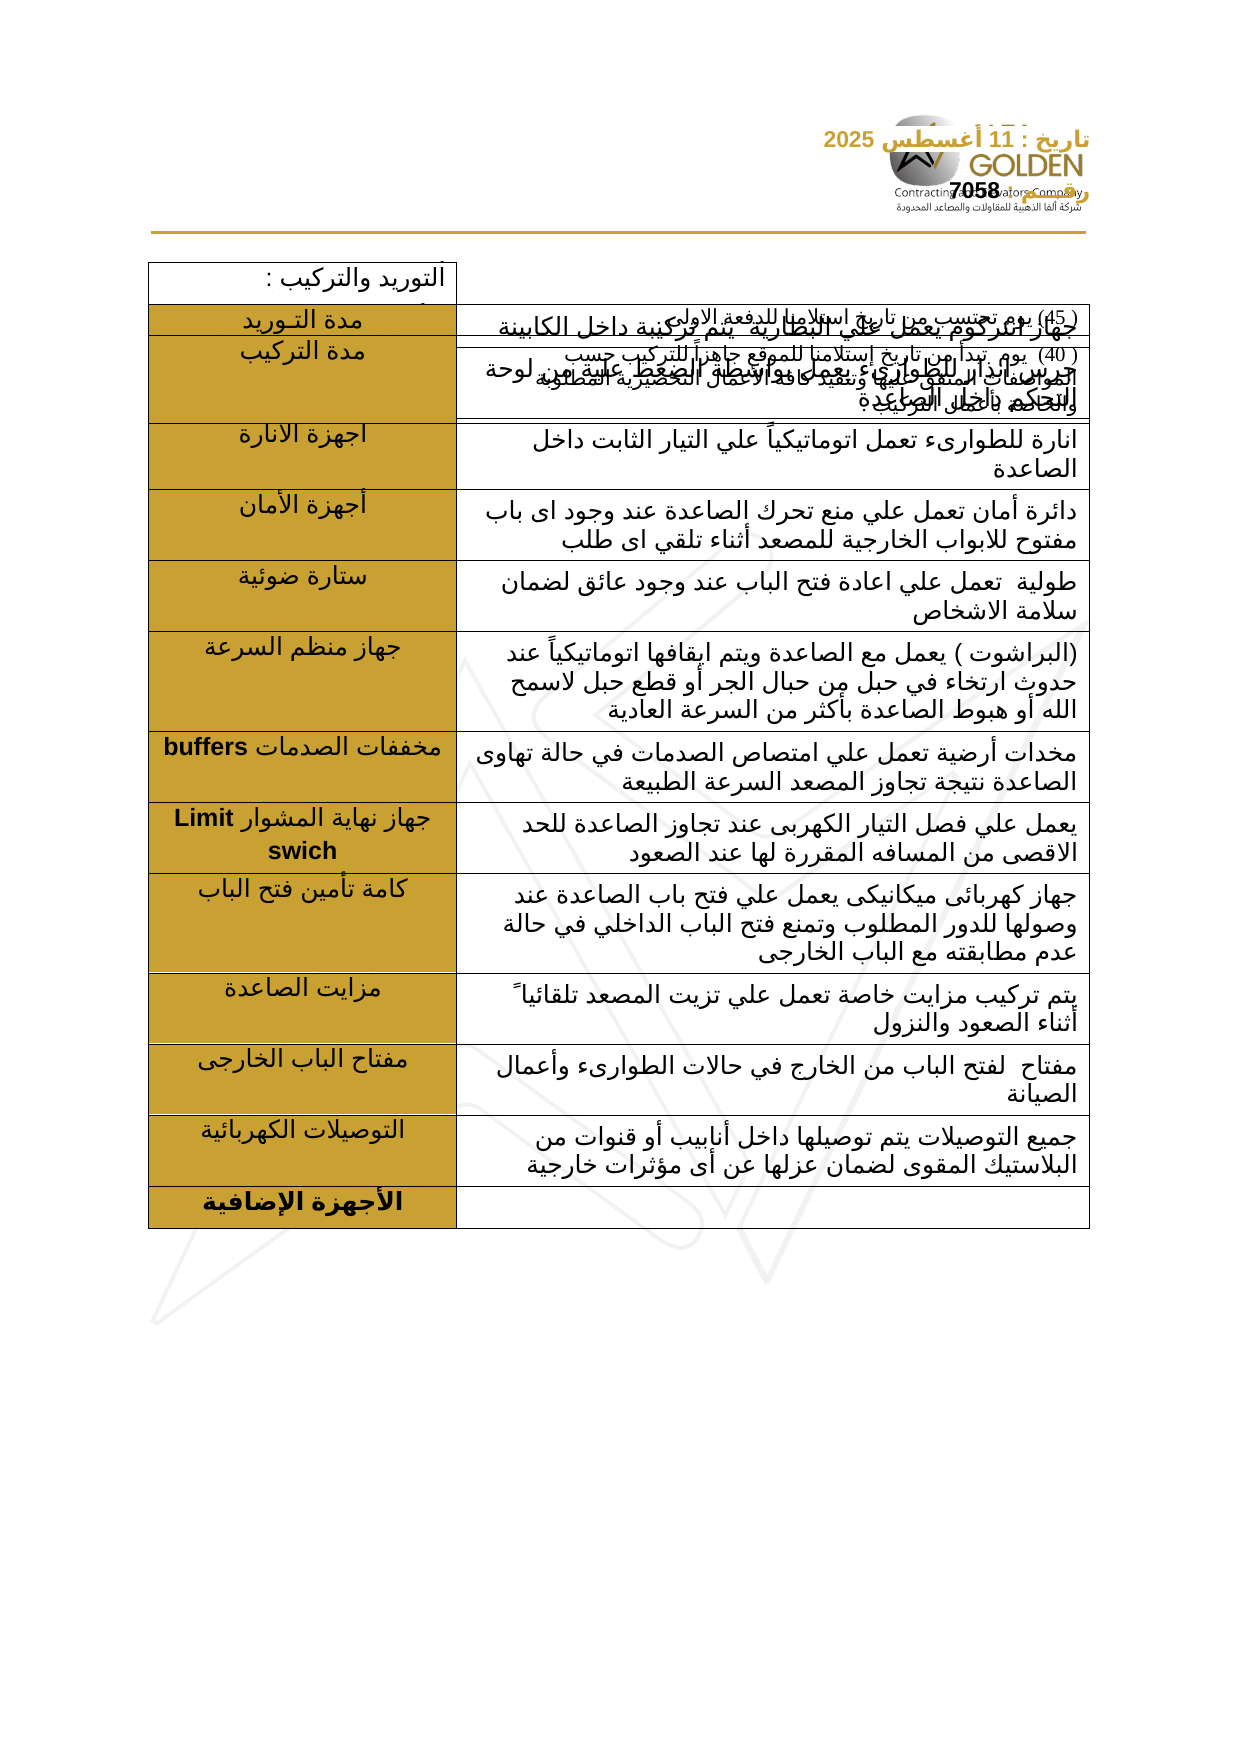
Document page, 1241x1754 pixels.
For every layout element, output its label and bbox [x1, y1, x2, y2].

picture [823, 533, 829, 546]
picture [989, 533, 994, 542]
picture [590, 533, 596, 546]
picture [150, 533, 1091, 1326]
picture [457, 1116, 1089, 1186]
picture [457, 561, 1089, 631]
picture [600, 541, 609, 546]
picture [457, 533, 1089, 560]
picture [457, 874, 1089, 973]
picture [997, 533, 1003, 546]
picture [887, 112, 1091, 221]
picture [457, 1187, 1089, 1228]
picture [457, 974, 1089, 1044]
picture [895, 533, 916, 546]
picture [457, 1045, 1089, 1115]
picture [457, 732, 1089, 802]
picture [457, 803, 1089, 873]
picture [457, 632, 1089, 731]
picture [790, 541, 799, 546]
